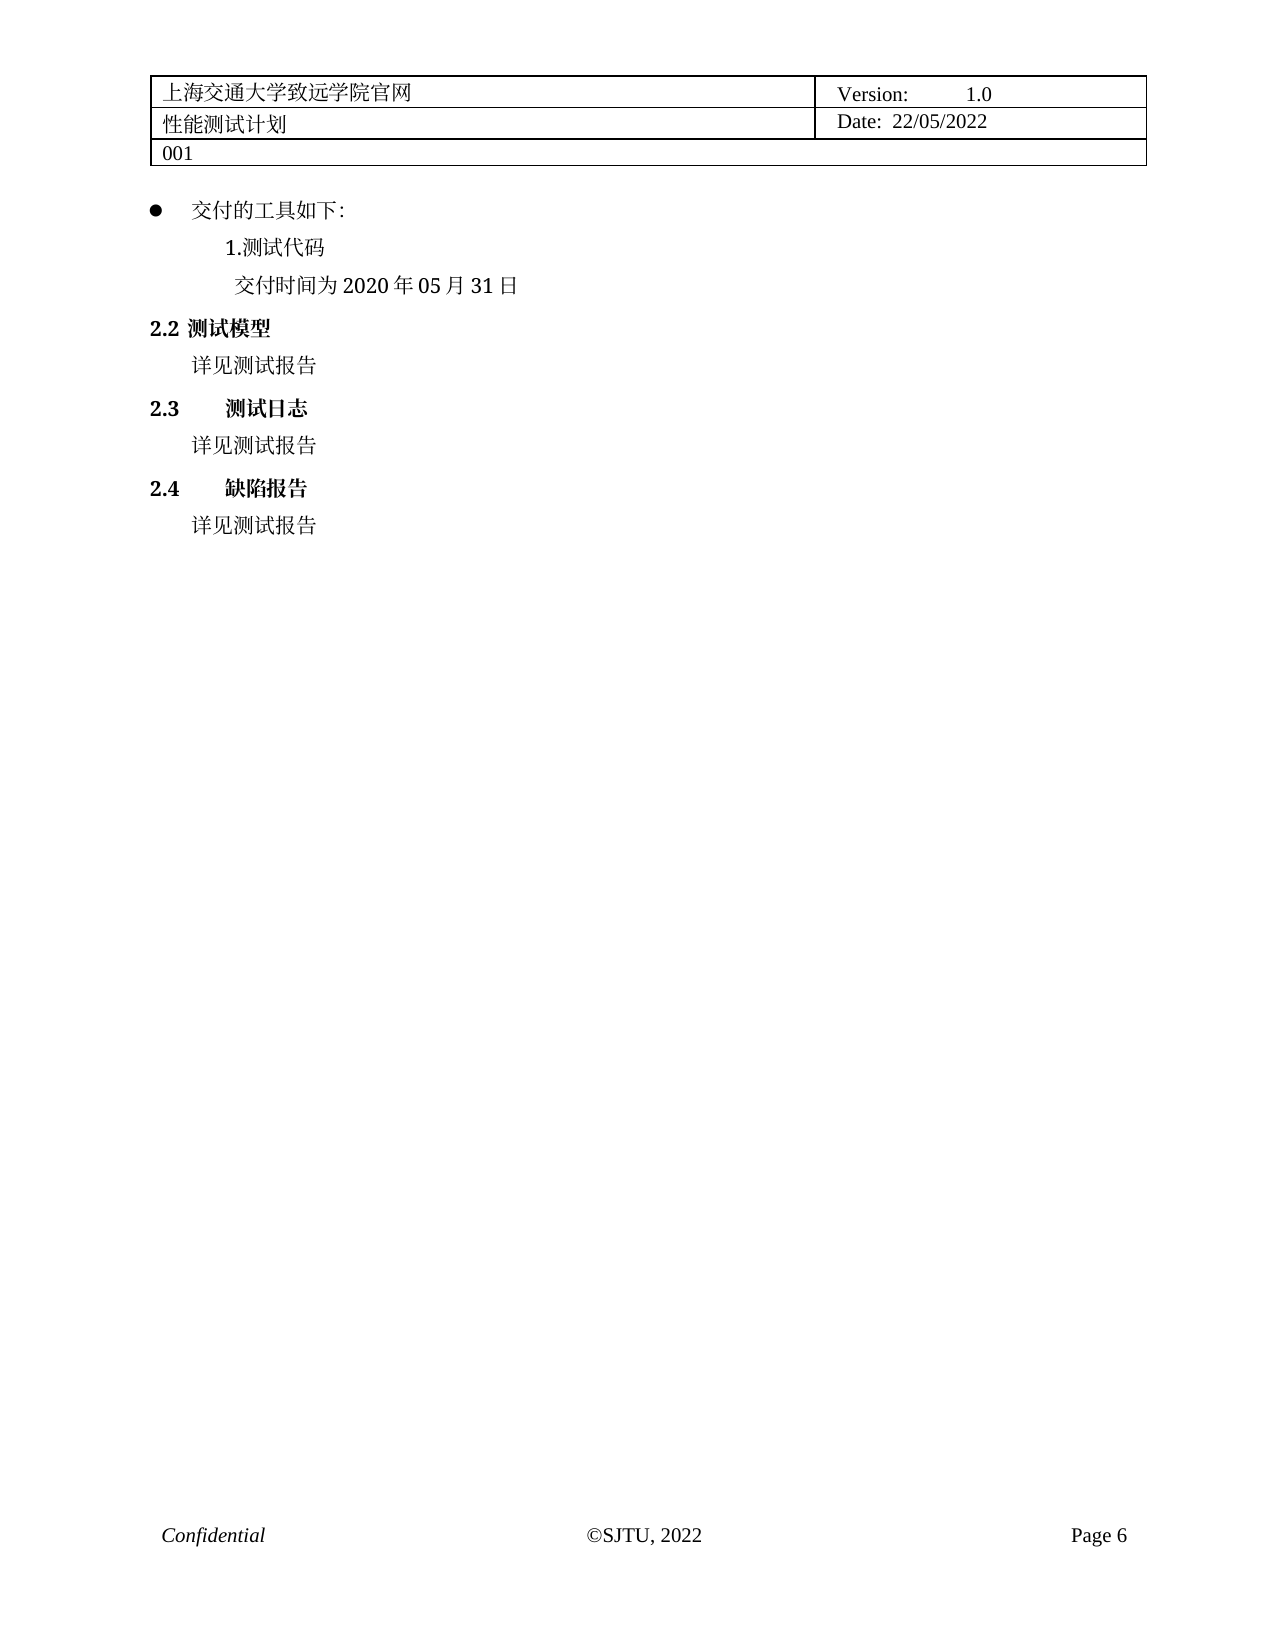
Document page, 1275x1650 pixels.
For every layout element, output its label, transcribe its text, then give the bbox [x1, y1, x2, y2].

text 1.测试代码 [192, 232, 1125, 262]
text 详见测试报告 [150, 510, 1125, 539]
text 详见测试报告 [150, 430, 1125, 459]
text 详见测试报告 [150, 350, 1125, 379]
text 交付时间为2020年05月31日 [192, 269, 1125, 299]
subtitle 测试日志 [150, 392, 1125, 422]
list 交付的工具如下： [148, 194, 1125, 224]
subtitle 测试模型 [150, 312, 1125, 342]
subtitle 缺陷报告 [150, 472, 1125, 502]
